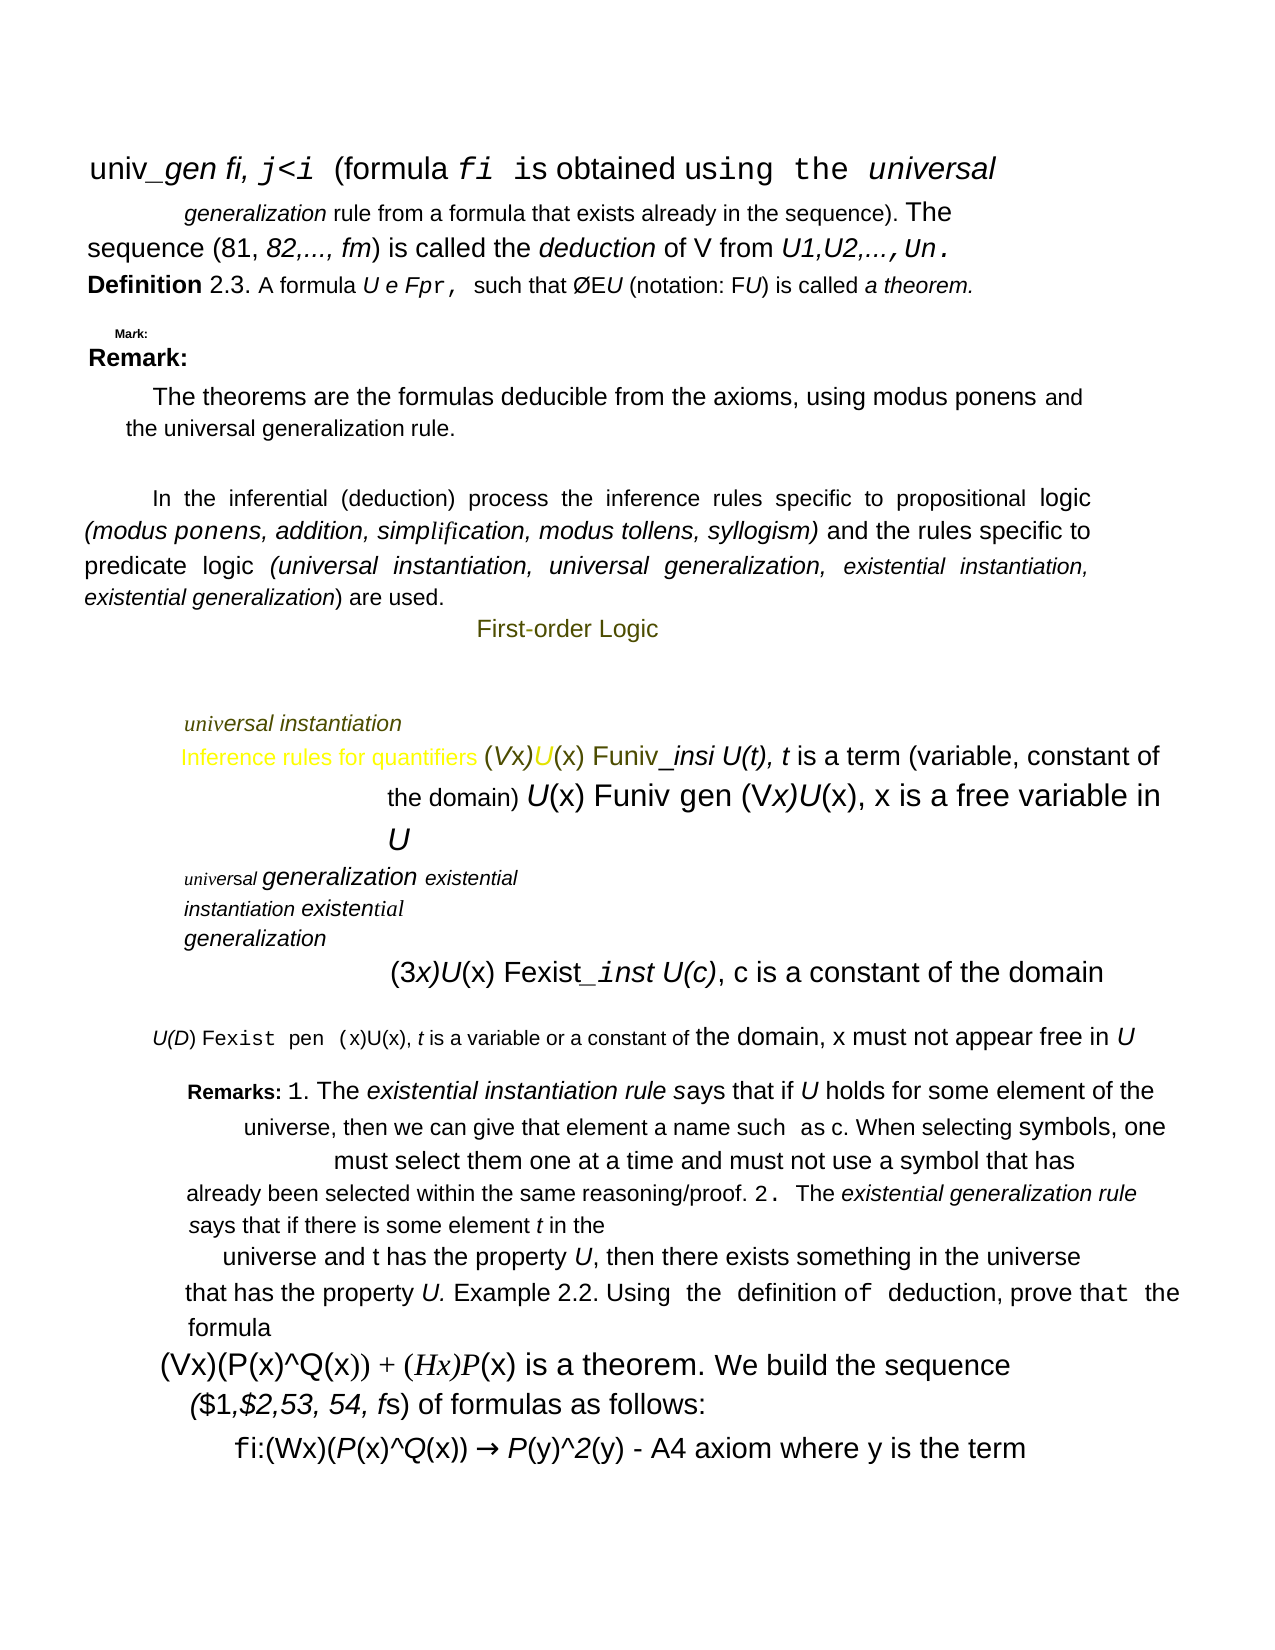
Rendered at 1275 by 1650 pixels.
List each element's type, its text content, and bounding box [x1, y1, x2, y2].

text generalization rule from a formula that exists already in the sequence). The sequence (81, 82,..., fm) is called the deduction of V from U1,U2,...,Un. Definition 2.3. A formula U e Fpr, such that ØEU (notation: FU) is called a theorem. [87, 196, 1042, 300]
text Inference rules for quantifiers (Vx)U(x) Funiv_insi U(t), t is a term (variable, constant of the domain) U(x) Funiv gen (Vx)U(x), x is a free variable in U [181, 740, 1162, 857]
text The theorems are the formulas deducible from the axioms, using modus ponens and the universal generalization rule. [126, 382, 1093, 441]
text (Vx)(P(x)^Q(x)) + (Hx)P(x) is a theorem. We build the sequence ($1,$2,53, 54, fs) of formulas as follows: [159, 1346, 1021, 1421]
text Remarks: 1. The existential instantiation rule says that if U holds for some element of the [187, 1076, 1185, 1107]
text In the inferential (deduction) process the inference rules specific to propositional logic (modus ponens, addition, simplification, modus tollens, syllogism) and the rules specific to predicate logic (universal instantiation, universal generalization, existential instantiation, existential generalization) are used. [84, 483, 1091, 610]
text U(D) Fexist pen (x)U(x), t is a variable or a constant of the domain, x must not appear free in U [152, 1022, 1158, 1052]
text fi:(Wx)(P(x)^Q(x)) → P(y)^2(y) - A4 axiom where y is the term [233, 1427, 1111, 1467]
text universe, then we can give that element a name such as c. When selecting symbols, one must select them one at a time and must not use a symbol that has [222, 1112, 1187, 1175]
text universal generalization existential instantiation existential generalization [184, 862, 551, 951]
text First-order Logic [476, 614, 892, 643]
text already been selected within the same reasoning/proof. 2. The existential generalization rule says that if there is some element t in the [186, 1179, 1186, 1238]
text universe and t has the property U, then there exists something in the universe [222, 1242, 1187, 1271]
text universal instantiation [184, 710, 534, 736]
text (3x)U(x) Fexist_inst U(c), c is a constant of the domain [390, 955, 1128, 991]
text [88, 150, 1093, 189]
text Remark: [88, 343, 412, 372]
text Mark: [114, 326, 408, 341]
text that has the property U. Example 2.2. Using the definition of deduction, prove that the formula [185, 1278, 1185, 1342]
